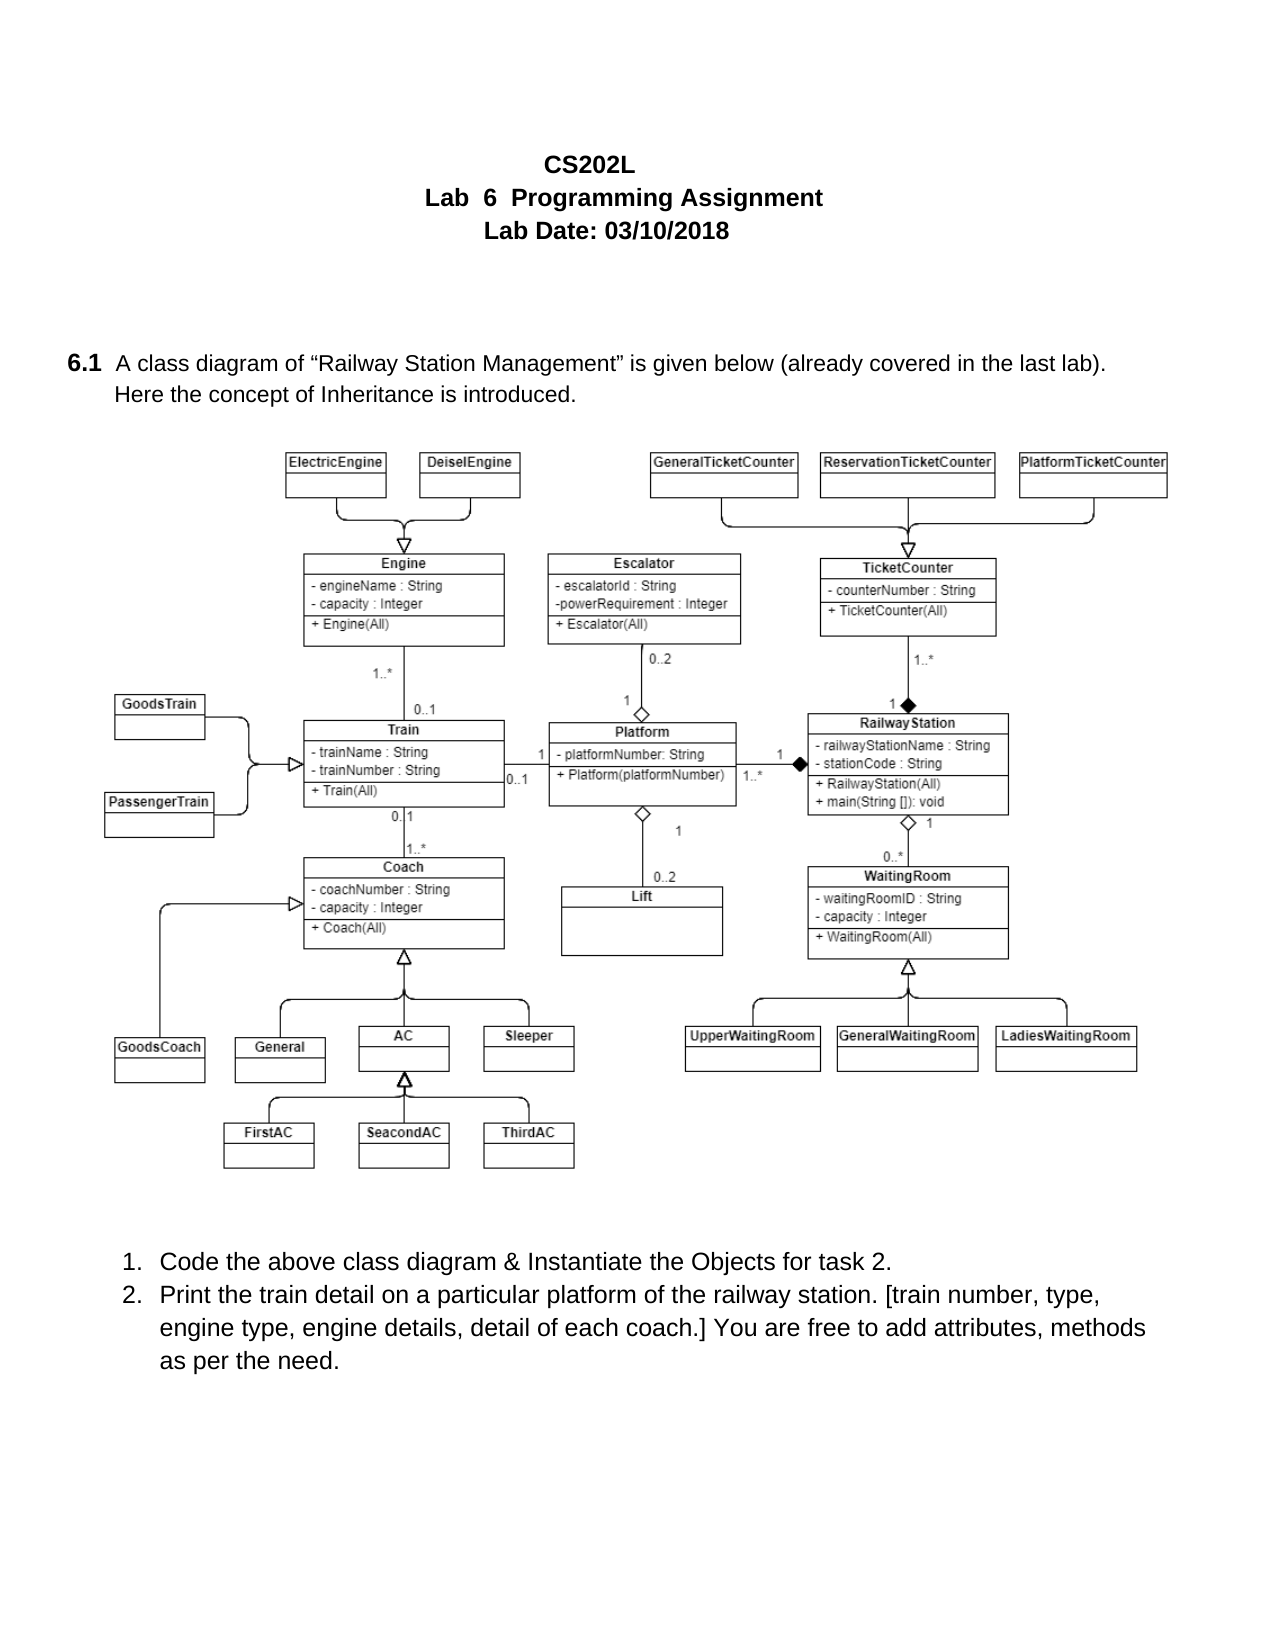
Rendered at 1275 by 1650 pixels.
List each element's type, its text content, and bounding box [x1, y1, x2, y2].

list Print the train detail on a particular platform of the railway station. [train number, type, engine type, engine details, detail of each coach.] You are free to add attributes, methods as per the need. [122, 1280, 1153, 1374]
list Code the above class diagram & Instantiate the Objects for task 2. [122, 1247, 1153, 1276]
text CS202L [19, 150, 1153, 179]
text Here the concept of Inheritance is introduced. [19, 381, 1153, 407]
text Lab Date: 03/10/2018 [19, 216, 1153, 245]
text Lab 6 Programming Assignment [19, 183, 1153, 212]
picture [93, 441, 1179, 1180]
text 6.1 A class diagram of “Railway Station Management” is given below (already covered in the last lab). [19, 348, 1153, 377]
